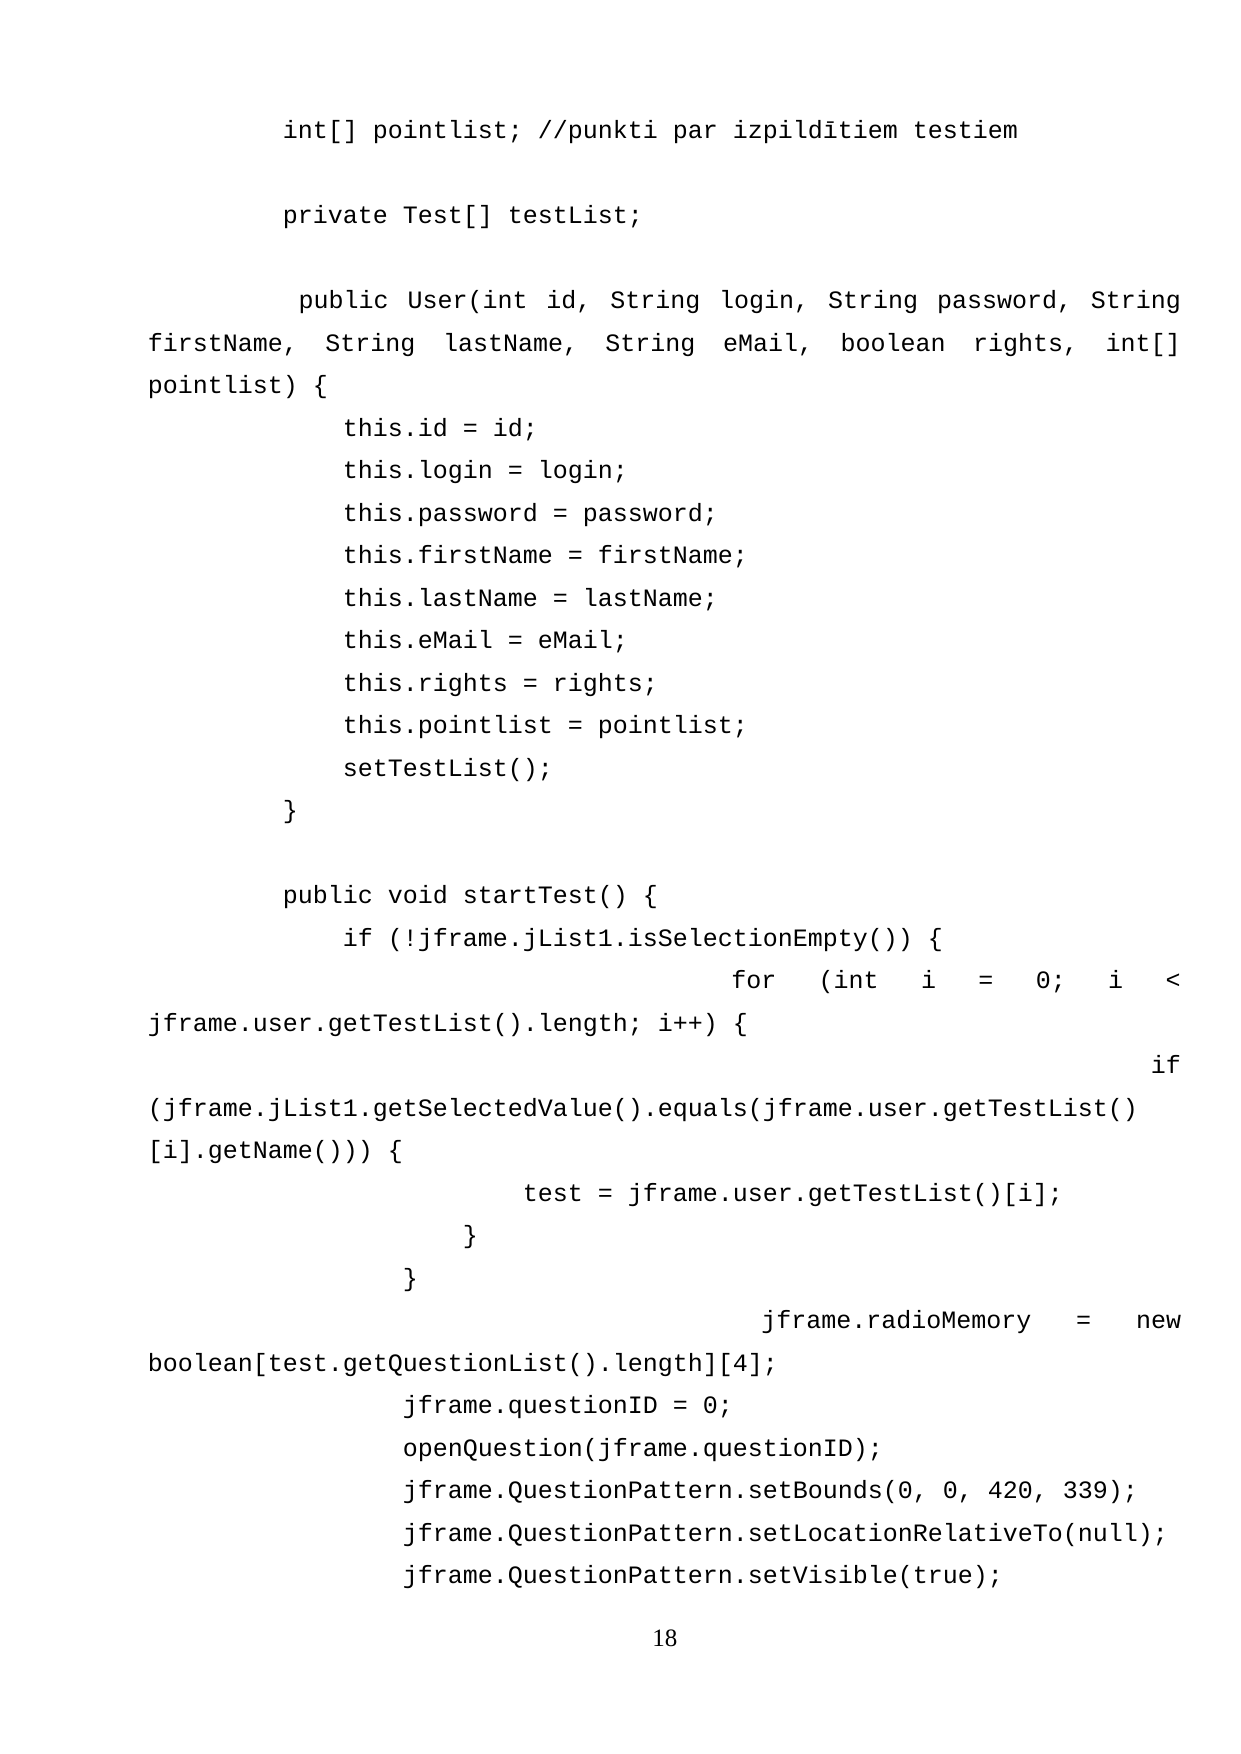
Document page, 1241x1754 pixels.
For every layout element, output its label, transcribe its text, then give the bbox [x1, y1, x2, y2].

text this.eMail = eMail; [148, 628, 1181, 656]
text } [148, 1223, 1181, 1251]
text this.id = id; [148, 416, 1181, 444]
text for (int i = 0; i < jframe.user.getTestList().length; i++) { [148, 968, 1181, 1039]
text jframe.questionID = 0; [148, 1393, 1181, 1421]
text this.firstName = firstName; [148, 543, 1181, 571]
text private Test[] testList; [148, 203, 1181, 231]
text jframe.radioMemory = new boolean[test.getQuestionList().length][4]; [148, 1308, 1181, 1379]
text } [148, 1266, 1181, 1294]
text if (!jframe.jList1.isSelectionEmpty()) { [148, 926, 1181, 954]
text this.password = password; [148, 501, 1181, 529]
text public User(int id, String login, String password, String firstName, String lastName, String eMail, boolean rights, int[] pointlist) { [148, 288, 1181, 401]
text } [148, 798, 1181, 826]
text if (jframe.jList1.getSelectedValue().equals(jframe.user.getTestList()[i].getName())) { [148, 1053, 1181, 1166]
text setTestList(); [148, 756, 1181, 784]
text test = jframe.user.getTestList()[i]; [148, 1181, 1181, 1209]
text this.rights = rights; [148, 671, 1181, 699]
text openQuestion(jframe.questionID); [148, 1436, 1181, 1464]
text this.lastName = lastName; [148, 586, 1181, 614]
text jframe.QuestionPattern.setLocationRelativeTo(null); [148, 1521, 1181, 1549]
text jframe.QuestionPattern.setBounds(0, 0, 420, 339); [148, 1478, 1181, 1506]
text this.login = login; [148, 458, 1181, 486]
text int[] pointlist; //punkti par izpildītiem testiem [148, 118, 1181, 146]
text this.pointlist = pointlist; [148, 713, 1181, 741]
text jframe.QuestionPattern.setVisible(true); [148, 1563, 1181, 1591]
text public void startTest() { [148, 883, 1181, 911]
